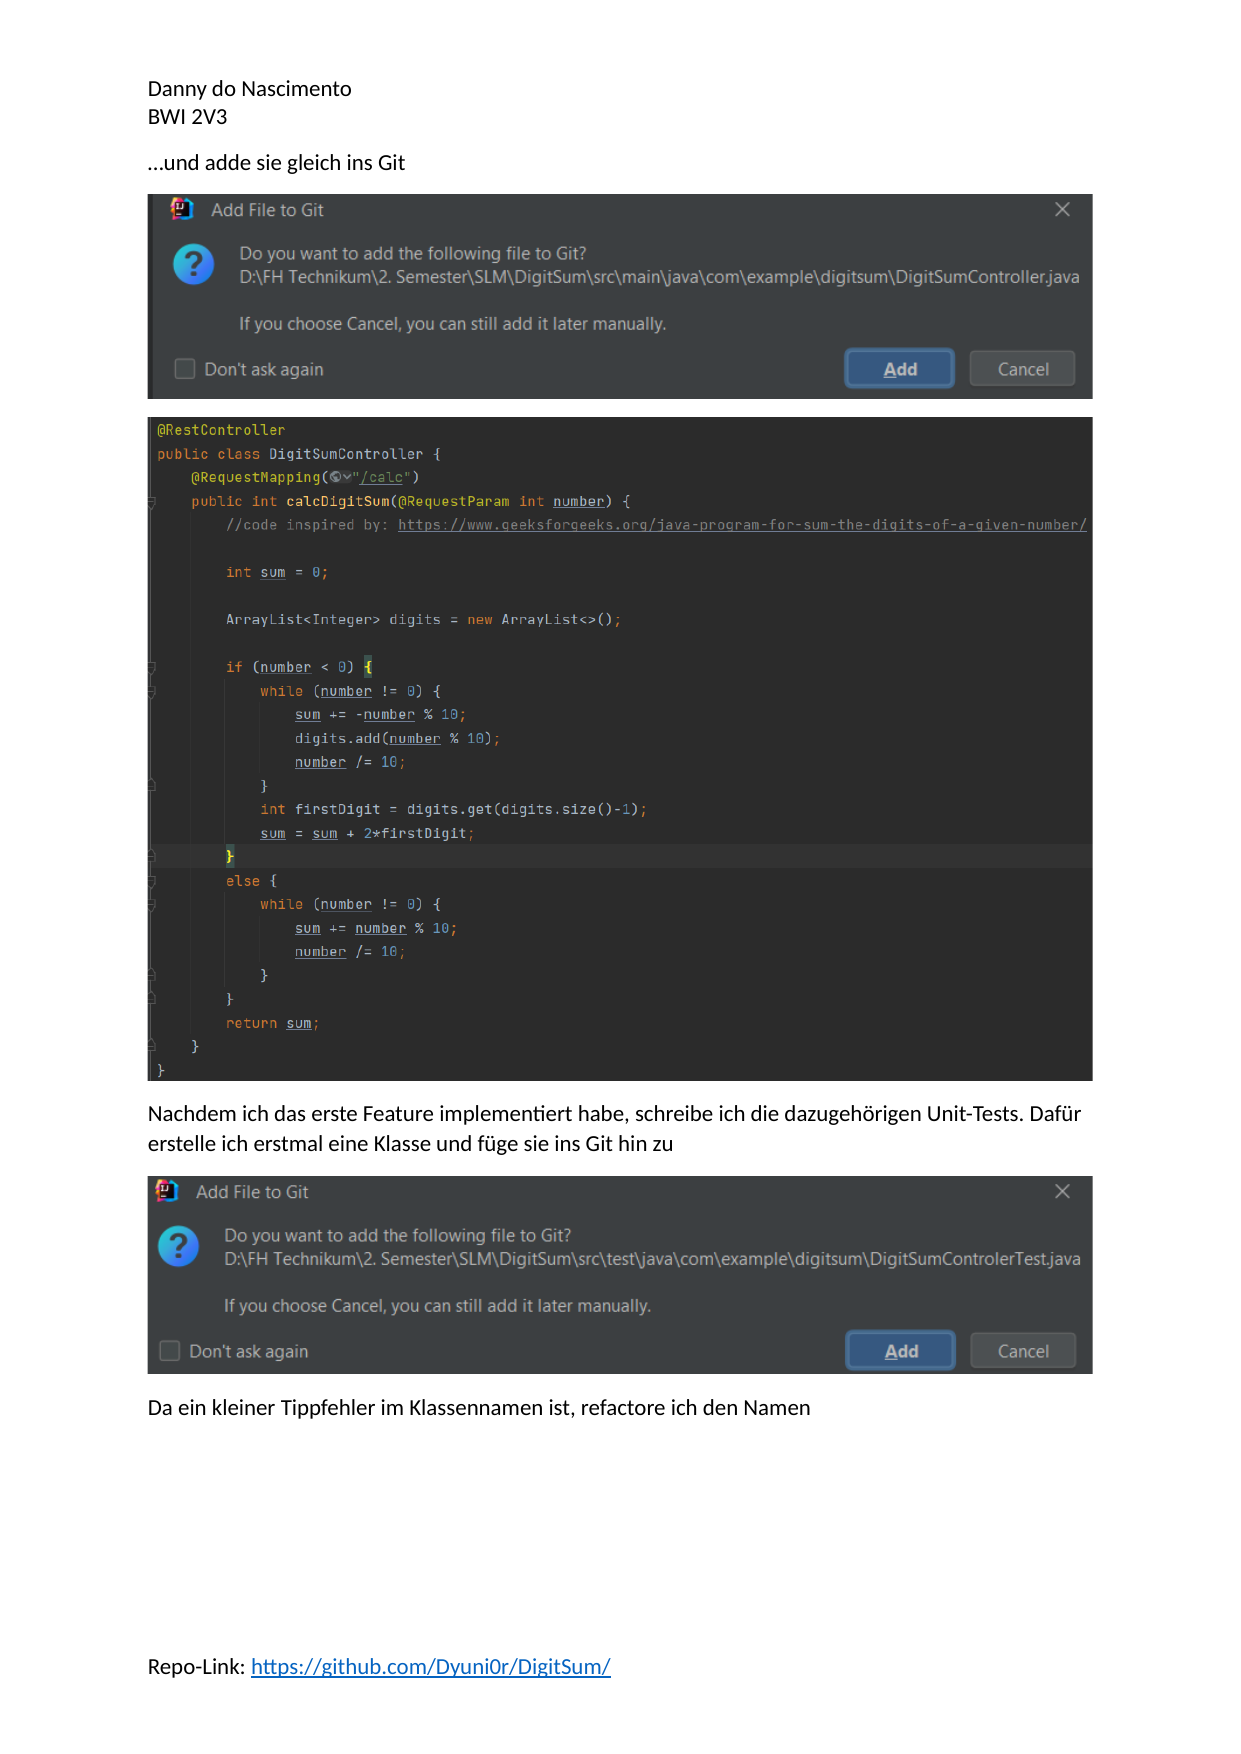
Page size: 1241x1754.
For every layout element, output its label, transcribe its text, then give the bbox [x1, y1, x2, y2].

picture [147, 194, 1093, 399]
picture [147, 1176, 1093, 1374]
text Nachdem ich das erste Feature implementiert habe, schreibe ich die dazugehörigen Unit-Tests. Dafür erstelle ich erstmal eine Klasse und füge sie ins Git hin zu [148, 1099, 1093, 1157]
picture [147, 417, 1093, 1081]
text …und adde sie gleich ins Git [148, 148, 1093, 176]
text Da ein kleiner Tippfehler im Klassennamen ist, refactore ich den Namen [148, 1393, 1093, 1421]
